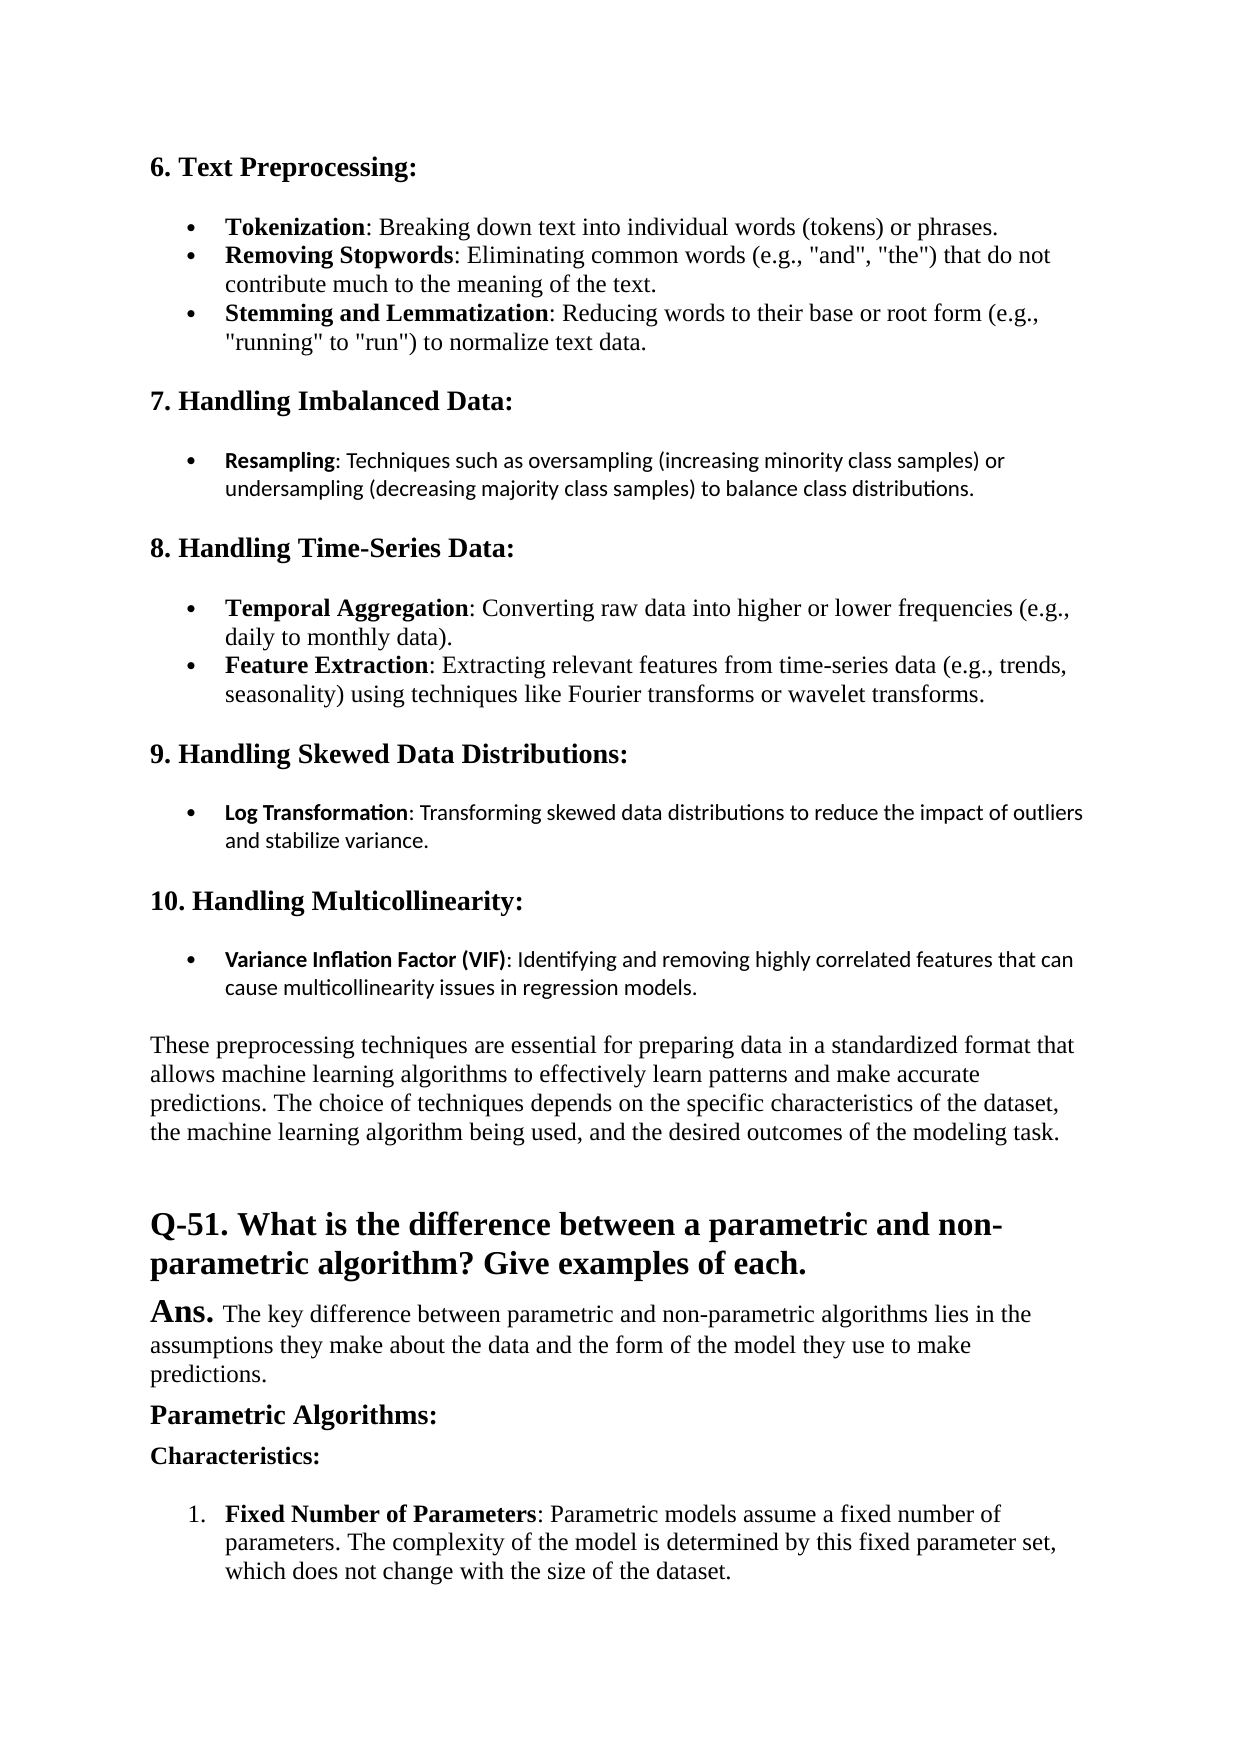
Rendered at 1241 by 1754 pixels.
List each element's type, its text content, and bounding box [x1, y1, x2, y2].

text These preprocessing techniques are essential for preparing data in a standardized format that allows machine learning algorithms to effectively learn patterns and make accurate predictions. The choice of techniques depends on the specific characteristics of the dataset, the machine learning algorithm being used, and the desired outcomes of the modeling task. [150, 1031, 1090, 1146]
text Characteristics: [150, 1441, 1090, 1469]
list Tokenization: Breaking down text into individual words (tokens) or phrases. [187, 212, 1090, 240]
text Ans. The key difference between parametric and non-parametric algorithms lies in the assumptions they make about the data and the form of the model they use to make predictions. [150, 1292, 1090, 1388]
list Fixed Number of Parameters: Parametric models assume a fixed number of parameters. The complexity of the model is determined by this fixed parameter set, which does not change with the size of the dataset. [187, 1499, 1090, 1585]
subtitle 6. Text Preprocessing: [150, 150, 1090, 182]
list Removing Stopwords: Eliminating common words (e.g., "and", "the") that do not contribute much to the meaning of the text. [187, 240, 1090, 298]
subtitle 8. Handling Time-Series Data: [150, 531, 1090, 564]
subtitle 7. Handling Imbalanced Data: [150, 384, 1090, 417]
subtitle 9. Handling Skewed Data Distributions: [150, 737, 1090, 769]
subtitle Parametric Algorithms: [150, 1398, 1090, 1430]
text Q-51. What is the difference between a parametric and non-parametric algorithm? Give examples of each. [150, 1205, 1090, 1281]
list Resampling: Techniques such as oversampling (increasing minority class samples) or undersampling (decreasing majority class samples) to balance class distributions. [187, 446, 1090, 502]
list Variance Inflation Factor (VIF): Identifying and removing highly correlated features that can cause multicollinearity issues in regression models. [187, 945, 1090, 1001]
list Temporal Aggregation: Converting raw data into higher or lower frequencies (e.g., daily to monthly data). [187, 593, 1090, 650]
list Stemming and Lemmatization: Reducing words to their base or root form (e.g., "running" to "run") to normalize text data. [187, 298, 1090, 355]
subtitle 10. Handling Multicollinearity: [150, 884, 1090, 916]
list Log Transformation: Transforming skewed data distributions to reduce the impact of outliers and stabilize variance. [187, 798, 1090, 854]
list Feature Extraction: Extracting relevant features from time-series data (e.g., trends, seasonality) using techniques like Fourier transforms or wavelet transforms. [187, 650, 1090, 708]
